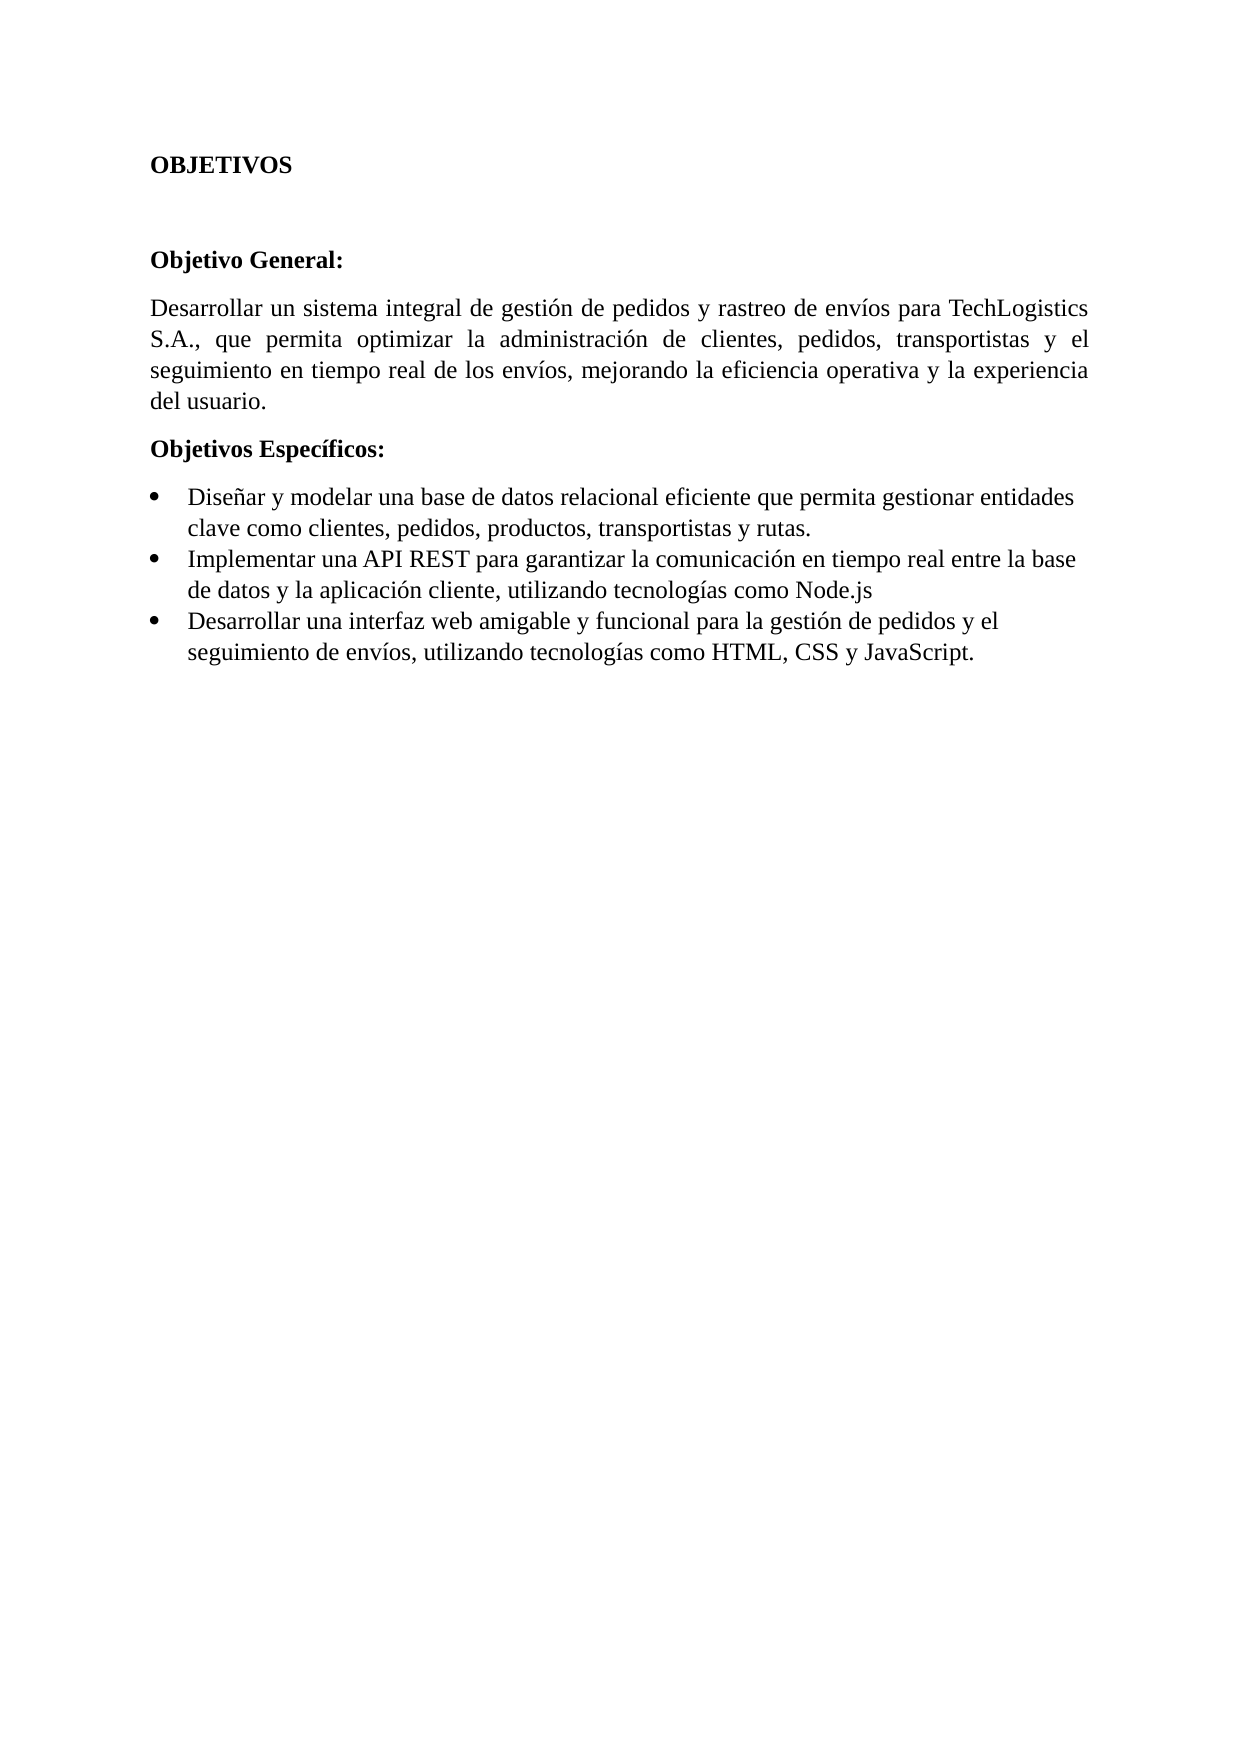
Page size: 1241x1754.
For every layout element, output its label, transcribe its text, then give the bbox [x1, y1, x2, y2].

text Desarrollar un sistema integral de gestión de pedidos y rastreo de envíos para TechLogistics S.A., que permita optimizar la administración de clientes, pedidos, transportistas y el seguimiento en tiempo real de los envíos, mejorando la eficiencia operativa y la experiencia del usuario. [150, 293, 1090, 415]
text Objetivos Específicos: [150, 434, 1090, 463]
text OBJETIVOS [150, 150, 1090, 179]
list Implementar una API REST para garantizar la comunicación en tiempo real entre la base de datos y la aplicación cliente, utilizando tecnologías como Node.js [150, 544, 1090, 603]
list Desarrollar una interfaz web amigable y funcional para la gestión de pedidos y el seguimiento de envíos, utilizando tecnologías como HTML, CSS y JavaScript. [150, 606, 1090, 761]
text Objetivo General: [150, 245, 1090, 274]
list Diseñar y modelar una base de datos relacional eficiente que permita gestionar entidades clave como clientes, pedidos, productos, transportistas y rutas. [150, 482, 1090, 541]
